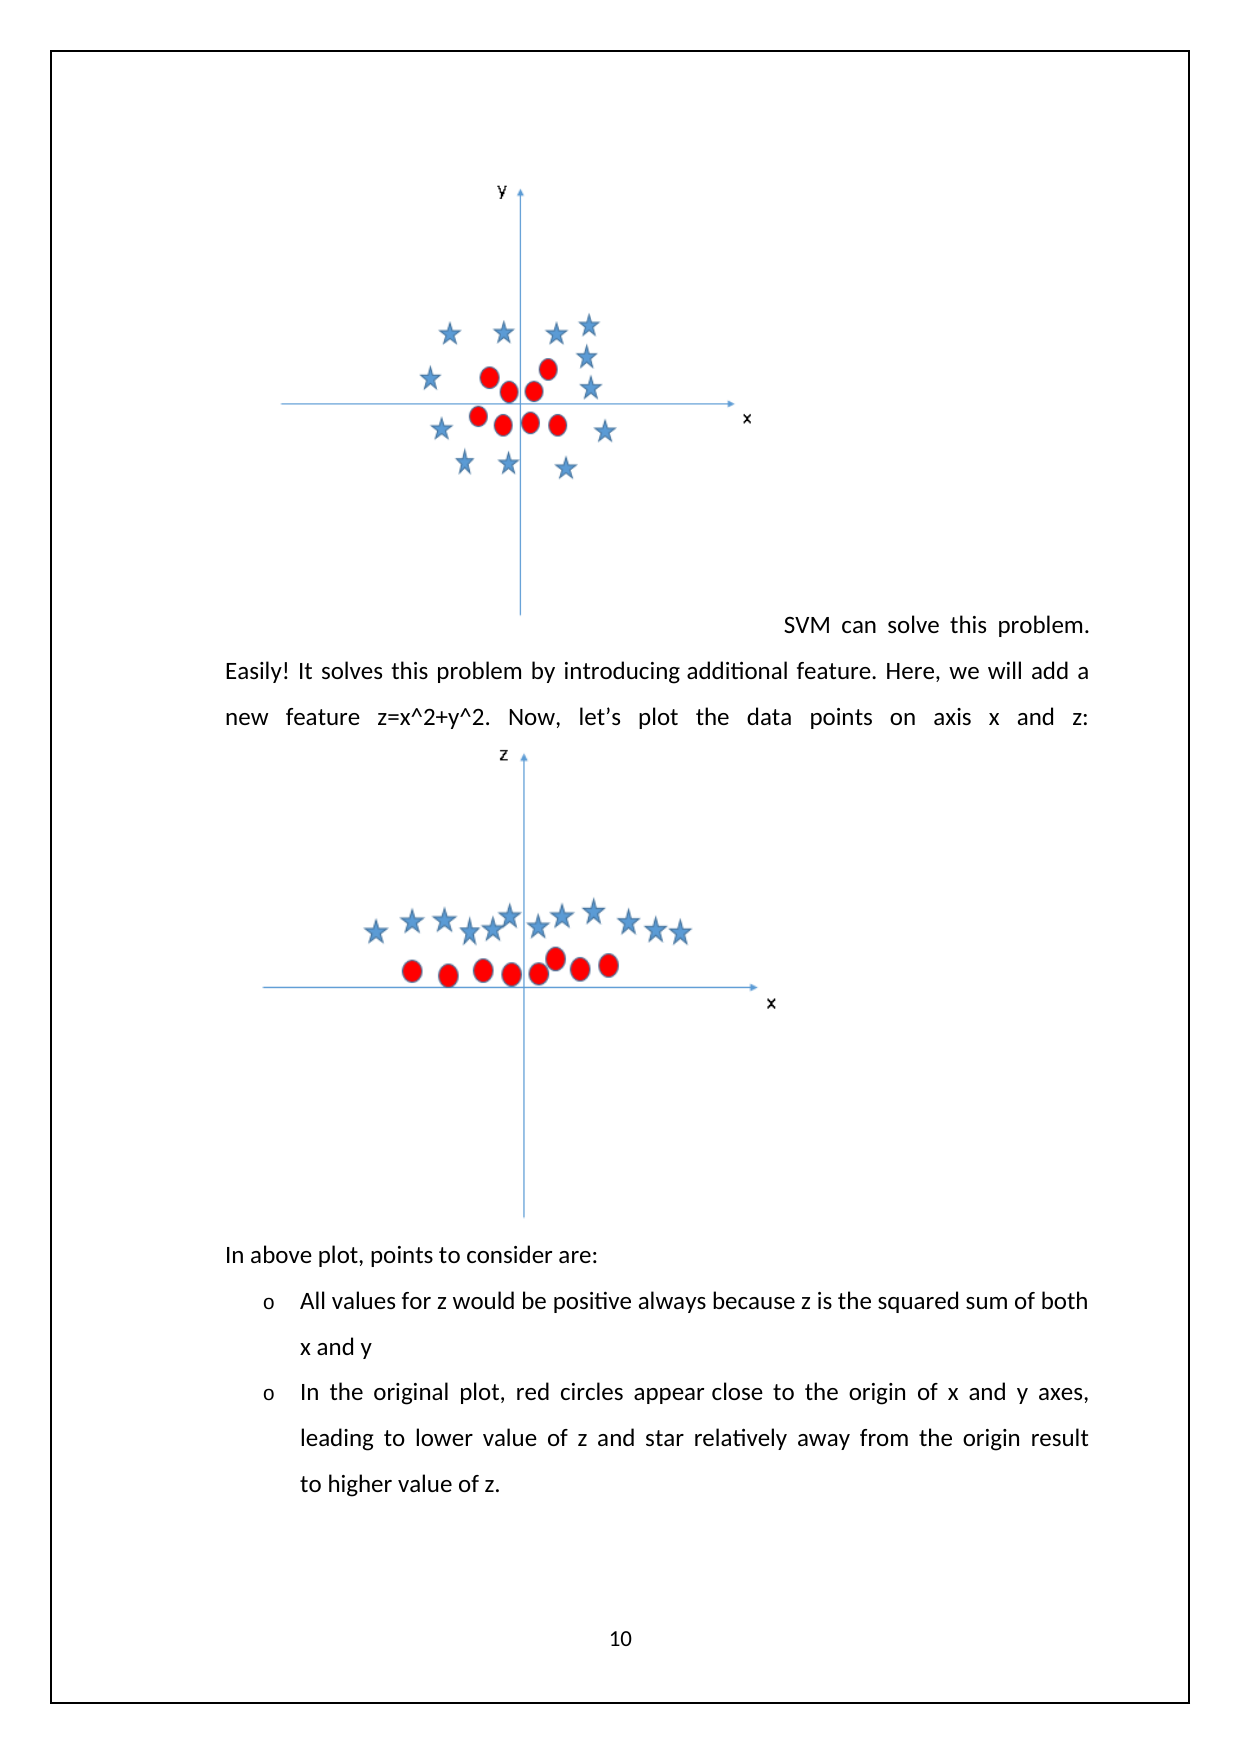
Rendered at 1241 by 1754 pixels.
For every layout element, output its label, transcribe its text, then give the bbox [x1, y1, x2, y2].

picture [225, 745, 787, 1225]
picture [225, 150, 784, 634]
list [187, 150, 1090, 1270]
list In the original plot, red circles appear close to the origin of x and y axes, leading to lower value of z and star relatively away from the origin result to higher value of z. [262, 1377, 1090, 1498]
list All values for z would be positive always because z is the squared sum of both x and y [262, 1285, 1090, 1361]
